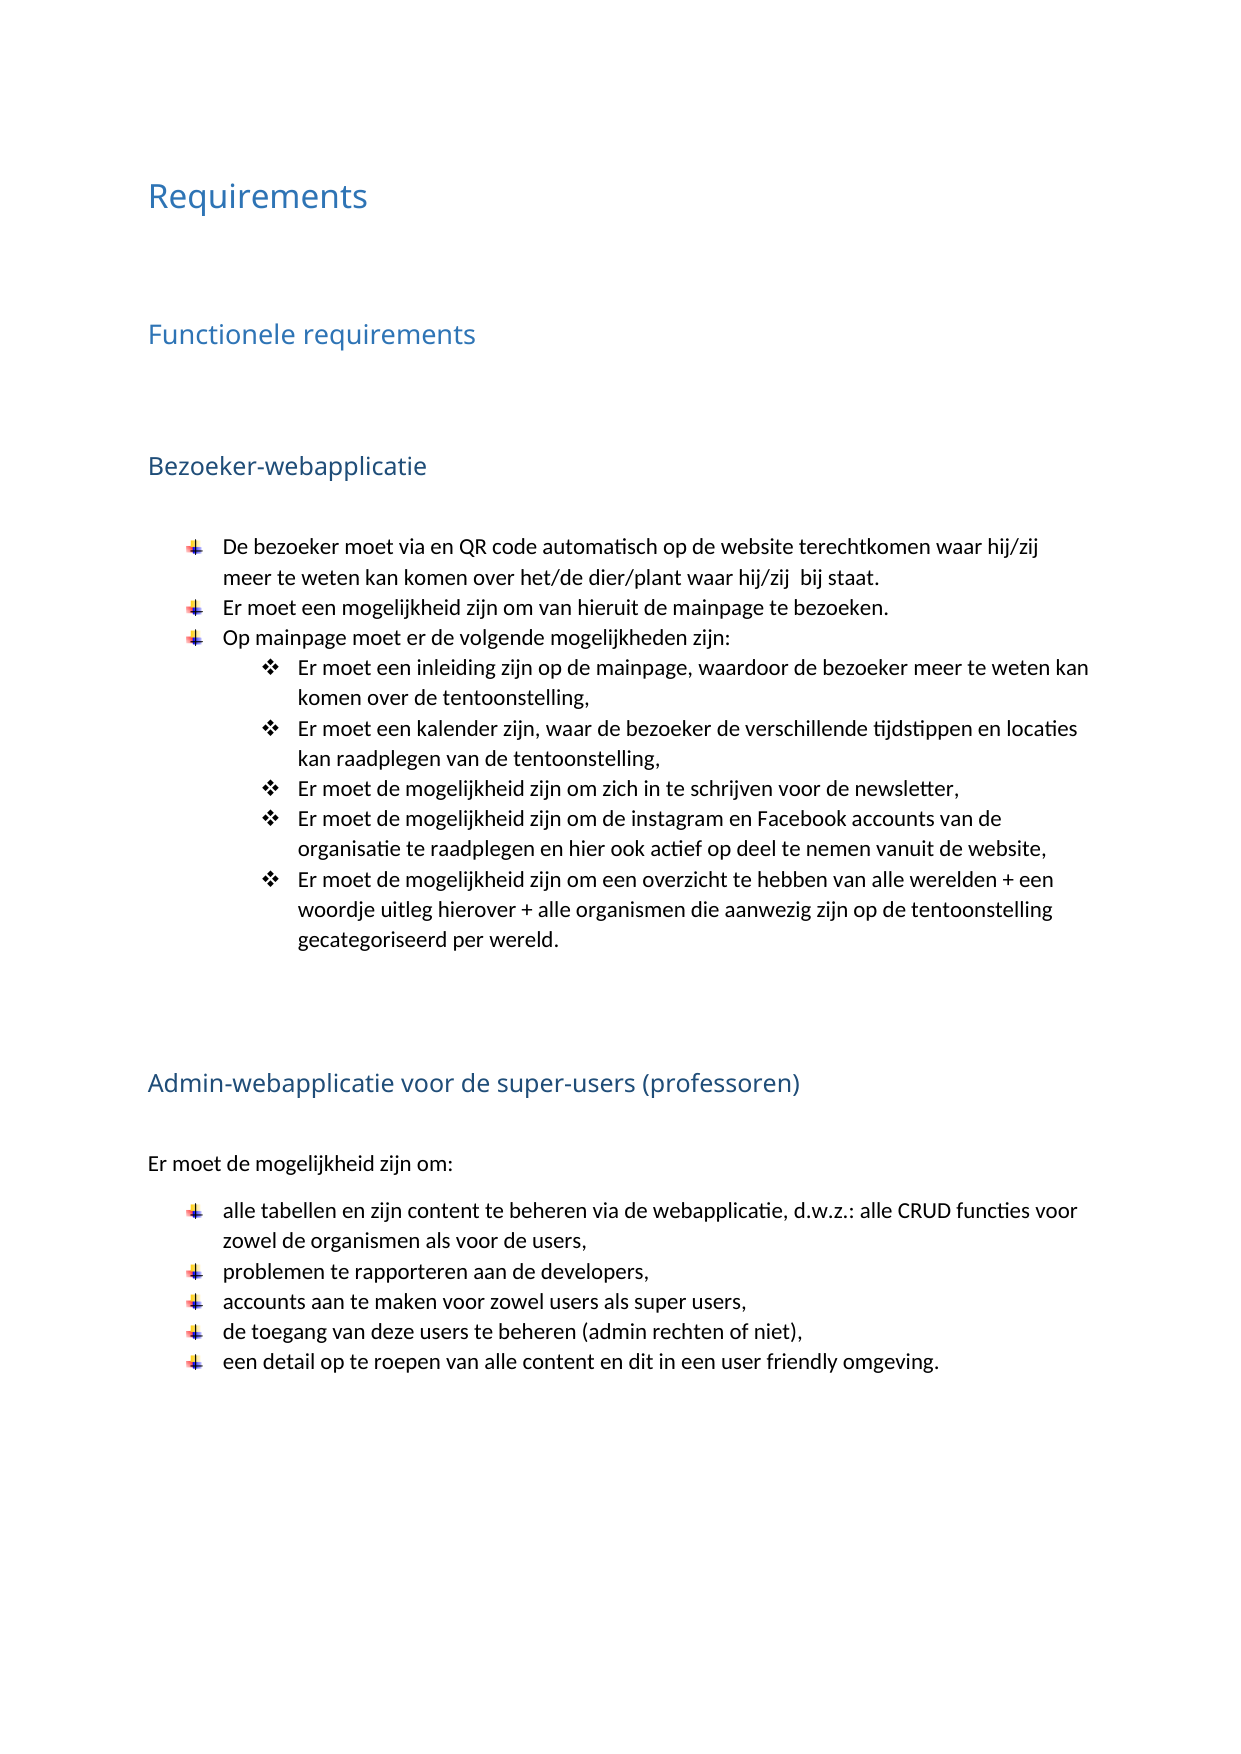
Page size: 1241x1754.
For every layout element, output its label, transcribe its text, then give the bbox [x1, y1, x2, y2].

picture [186, 628, 203, 646]
picture [186, 1202, 203, 1219]
list Er moet een inleiding zijn op de mainpage, waardoor de bezoeker meer te weten kan komen over de tentoonstelling, [260, 653, 1093, 712]
subtitle Admin-webapplicatie voor de super-users (professoren) [148, 1066, 1093, 1100]
list de toegang van deze users te beheren (admin rechten of niet), [185, 1317, 1093, 1345]
list alle tabellen en zijn content te beheren via de webapplicatie, d.w.z.: alle CRUD functies voor zowel de organismen als voor de users, [185, 1196, 1093, 1254]
list accounts aan te maken voor zowel users als super users, [185, 1287, 1093, 1315]
picture [186, 1323, 203, 1340]
list De bezoeker moet via en QR code automatisch op de website terechtkomen waar hij/zij meer te weten kan komen over het/de dier/plant waar hij/zij bij staat. [185, 532, 1093, 591]
list problemen te rapporteren aan de developers, [185, 1257, 1093, 1285]
picture [186, 1353, 203, 1370]
picture [186, 1292, 203, 1310]
subtitle Functionele requirements [148, 315, 1093, 352]
list Er moet een kalender zijn, waar de bezoeker de verschillende tijdstippen en locaties kan raadplegen van de tentoonstelling, [260, 714, 1093, 772]
subtitle Bezoeker-webapplicatie [148, 449, 1093, 483]
picture [186, 1262, 203, 1280]
list Er moet de mogelijkheid zijn om zich in te schrijven voor de newsletter, [260, 774, 1093, 802]
text Er moet de mogelijkheid zijn om: [148, 1149, 1093, 1177]
list Er moet een mogelijkheid zijn om van hieruit de mainpage te bezoeken. [185, 593, 1093, 621]
picture [186, 598, 203, 616]
list een detail op te roepen van alle content en dit in een user friendly omgeving. [185, 1347, 1093, 1375]
subtitle Requirements [148, 173, 1093, 218]
list Op mainpage moet er de volgende mogelijkheden zijn: [185, 623, 1093, 651]
picture [186, 538, 203, 555]
list Er moet de mogelijkheid zijn om een overzicht te hebben van alle werelden + een woordje uitleg hierover + alle organismen die aanwezig zijn op de tentoonstelling gecategoriseerd per wereld. [260, 865, 1093, 953]
list Er moet de mogelijkheid zijn om de instagram en Facebook accounts van de organisatie te raadplegen en hier ook actief op deel te nemen vanuit de website, [260, 804, 1093, 863]
